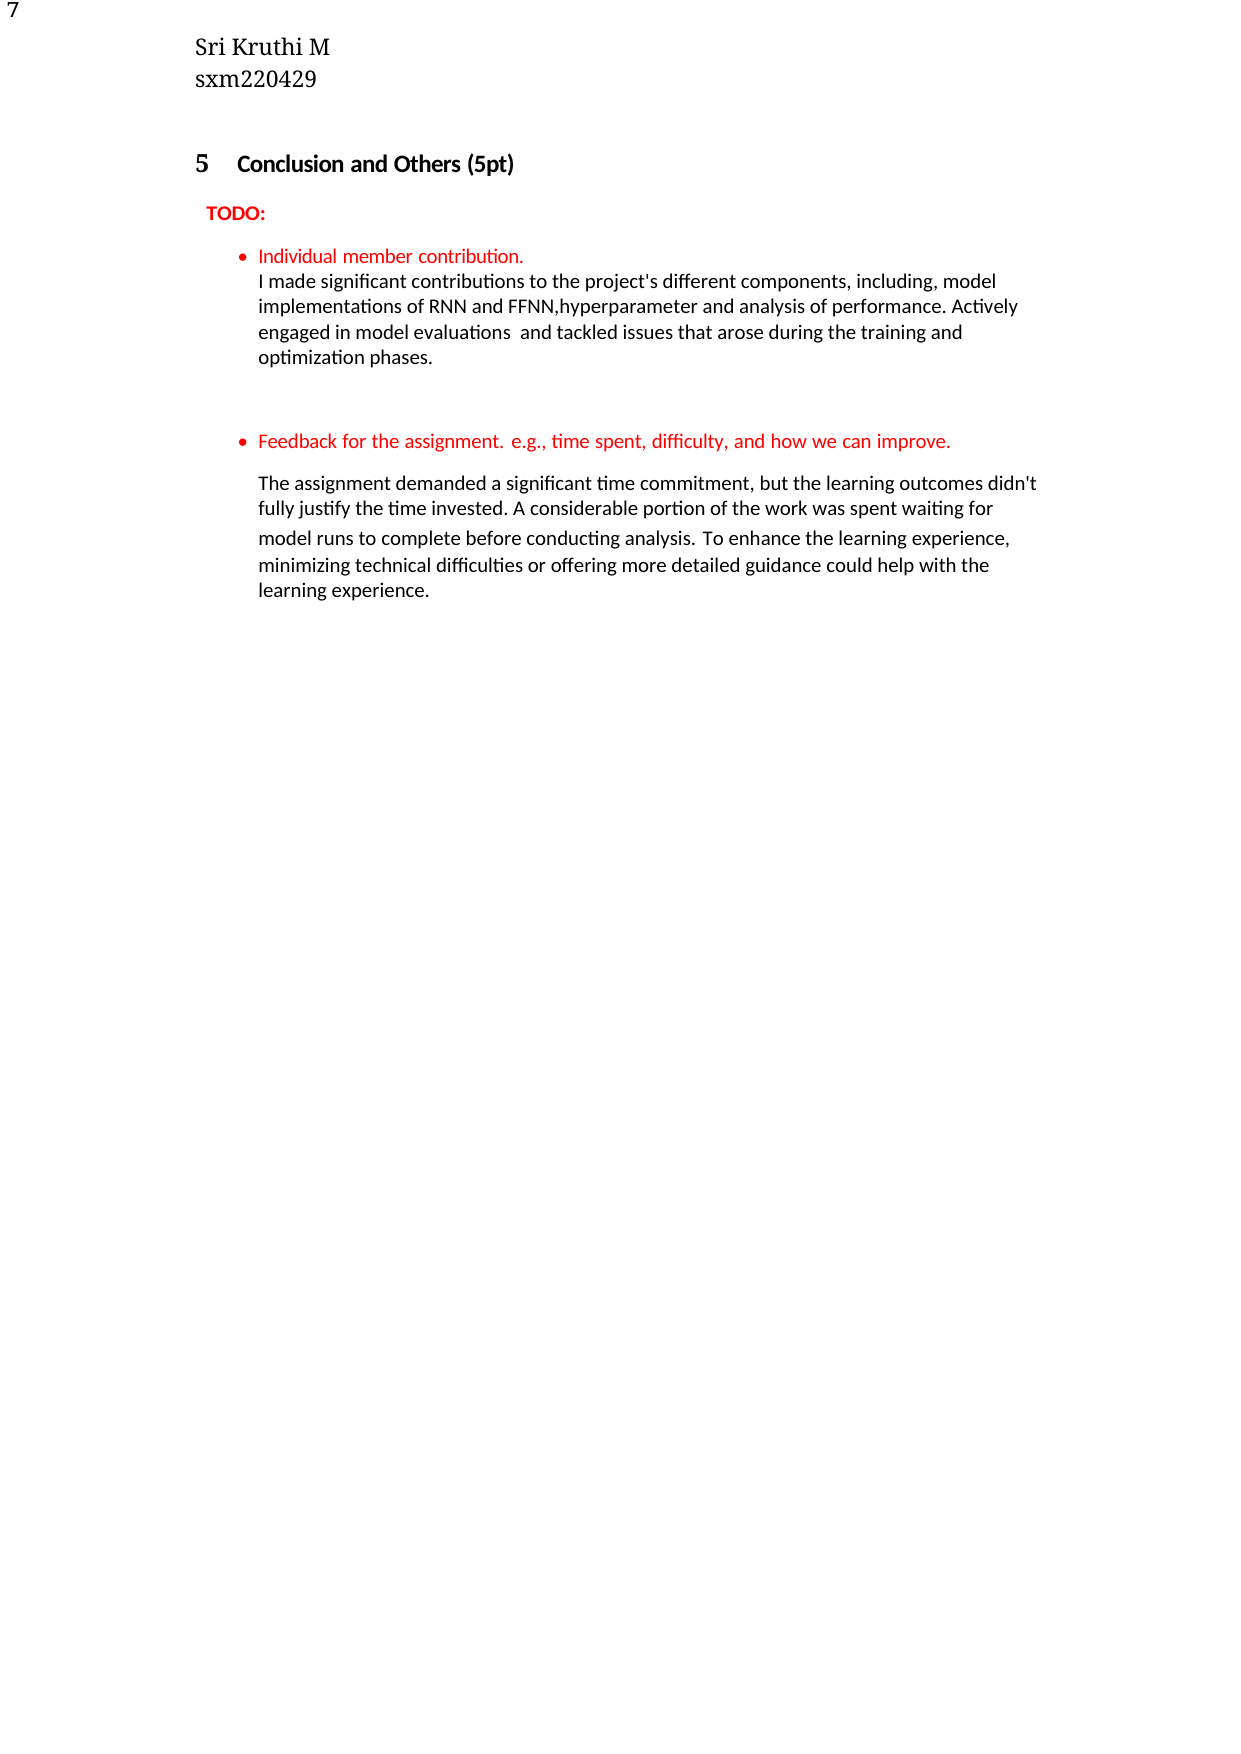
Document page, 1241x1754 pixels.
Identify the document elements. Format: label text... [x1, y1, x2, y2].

list I made significant contributions to the project's different components, including, model implementations of RNN and FFNN,hyperparameter and analysis of performance. Actively engaged in model evaluations and tackled issues that arose during the training and optimization phases. [258, 268, 1045, 370]
list Individual member contribution. [237, 243, 1045, 268]
subtitle Conclusion and Others (5pt) [195, 145, 1045, 179]
subtitle TODO: [206, 200, 1045, 226]
list Feedback for the assignment. e.g., time spent, difficulty, and how we can improve. [237, 428, 1045, 454]
text The assignment demanded a significant time commitment, but the learning outcomes didn't fully justify the time invested. A considerable portion of the work was spent waiting for model runs to complete before conducting analysis. To enhance the learning experience, minimizing technical difficulties or offering more detailed guidance could help with the learning experience. [258, 470, 1045, 603]
